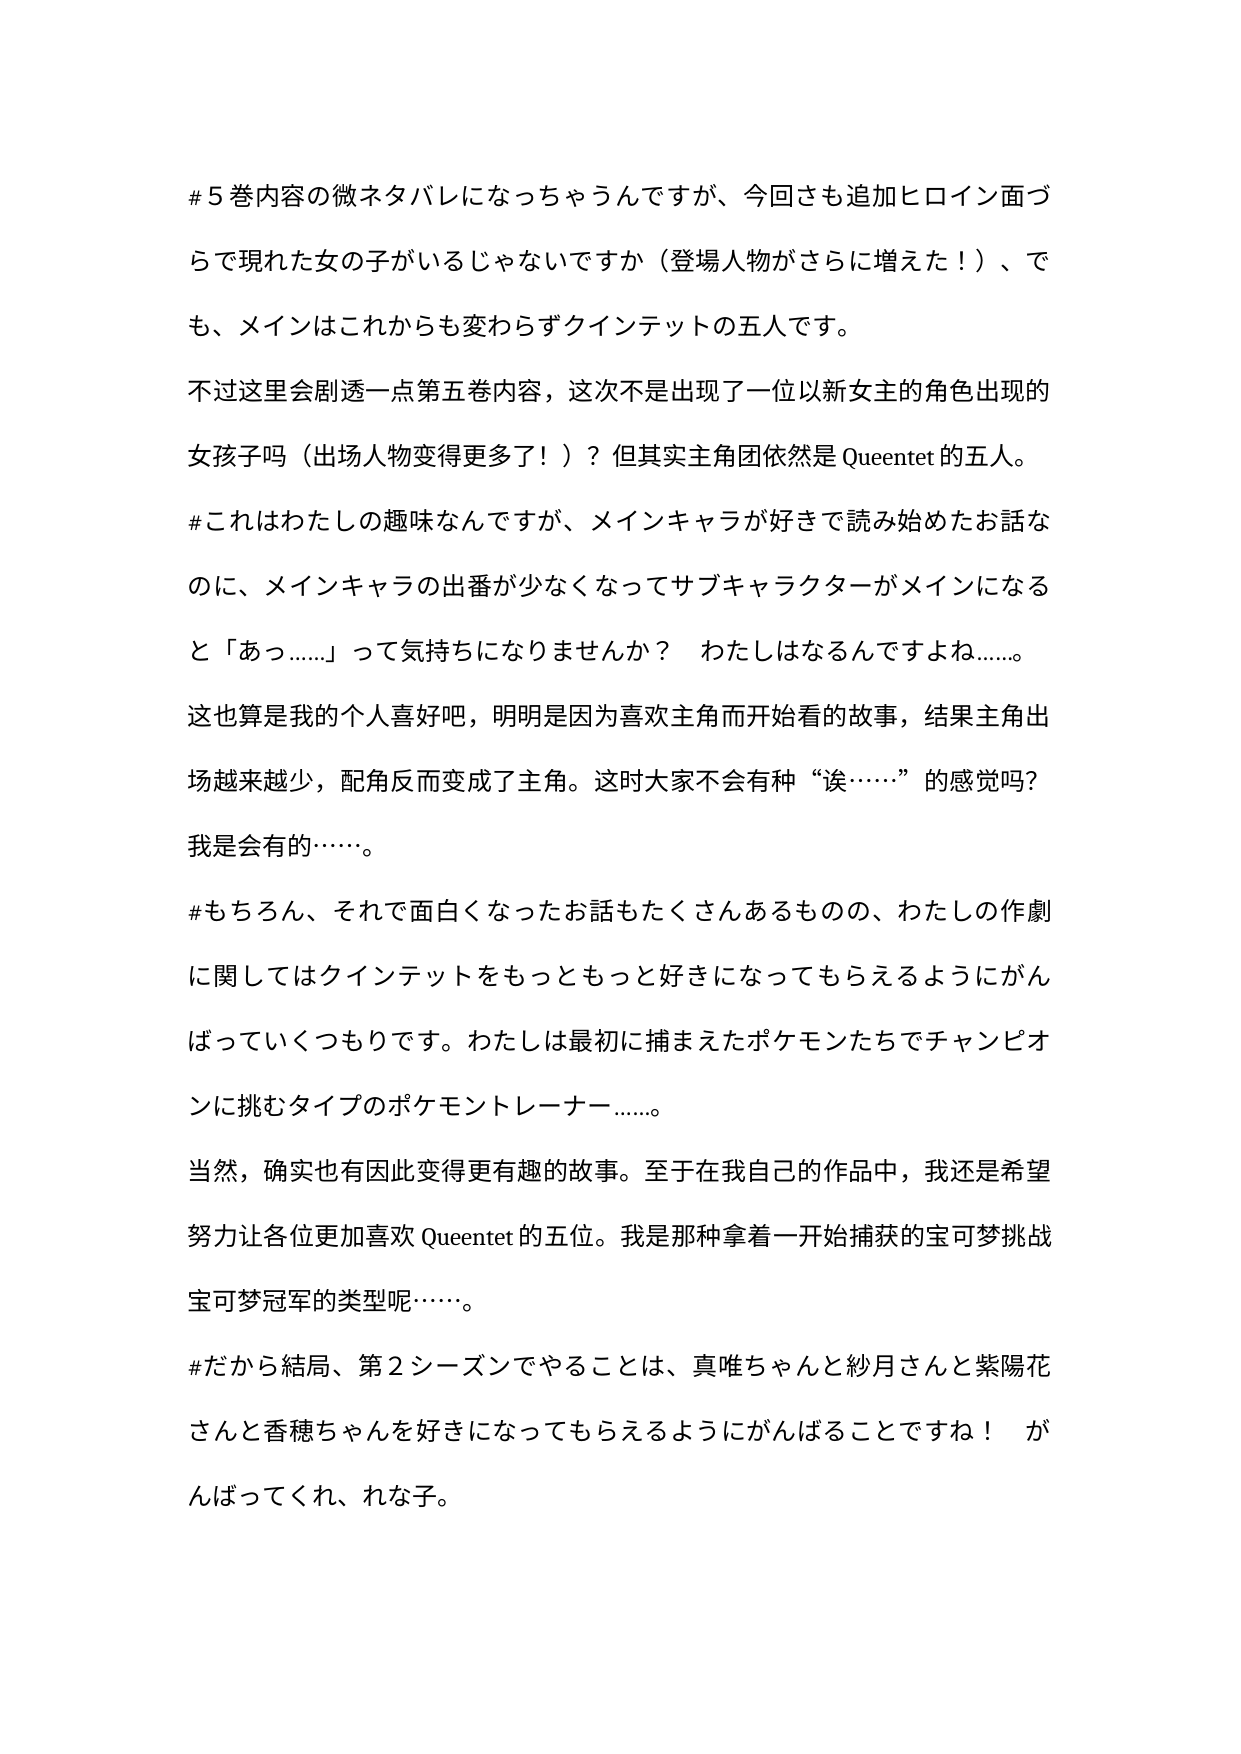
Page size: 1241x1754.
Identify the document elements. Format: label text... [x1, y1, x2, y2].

text #５巻内容の微ネタバレになっちゃうんですが、今回さも追加ヒロイン面づらで現れた女の子がいるじゃないですか（登場人物がさらに増えた！）、でも、メインはこれからも変わらずクインテットの五人です。 [187, 162, 1053, 357]
text #もちろん、それで面白くなったお話もたくさんあるものの、わたしの作劇に関してはクインテットをもっともっと好きになってもらえるようにがんばっていくつもりです。わたしは最初に捕まえたポケモンたちでチャンピオンに挑むタイプのポケモントレーナー……。 [187, 877, 1053, 1137]
text 当然，确实也有因此变得更有趣的故事。至于在我自己的作品中，我还是希望努力让各位更加喜欢Queentet的五位。我是那种拿着一开始捕获的宝可梦挑战宝可梦冠军的类型呢……。 [187, 1137, 1053, 1332]
text #だから結局、第２シーズンでやることは、真唯ちゃんと紗月さんと紫陽花さんと香穂ちゃんを好きになってもらえるようにがんばることですね！ がんばってくれ、れな子。 [187, 1332, 1053, 1527]
text 不过这里会剧透一点第五卷内容，这次不是出现了一位以新女主的角色出现的女孩子吗（出场人物变得更多了！）？但其实主角团依然是Queentet的五人。 [187, 357, 1053, 487]
text #これはわたしの趣味なんですが、メインキャラが好きで読み始めたお話なのに、メインキャラの出番が少なくなってサブキャラクターがメインになると「あっ……」って気持ちになりませんか？ わたしはなるんですよね……。 [187, 487, 1053, 682]
text 这也算是我的个人喜好吧，明明是因为喜欢主角而开始看的故事，结果主角出场越来越少，配角反而变成了主角。这时大家不会有种“诶……”的感觉吗？我是会有的……。 [187, 682, 1053, 877]
